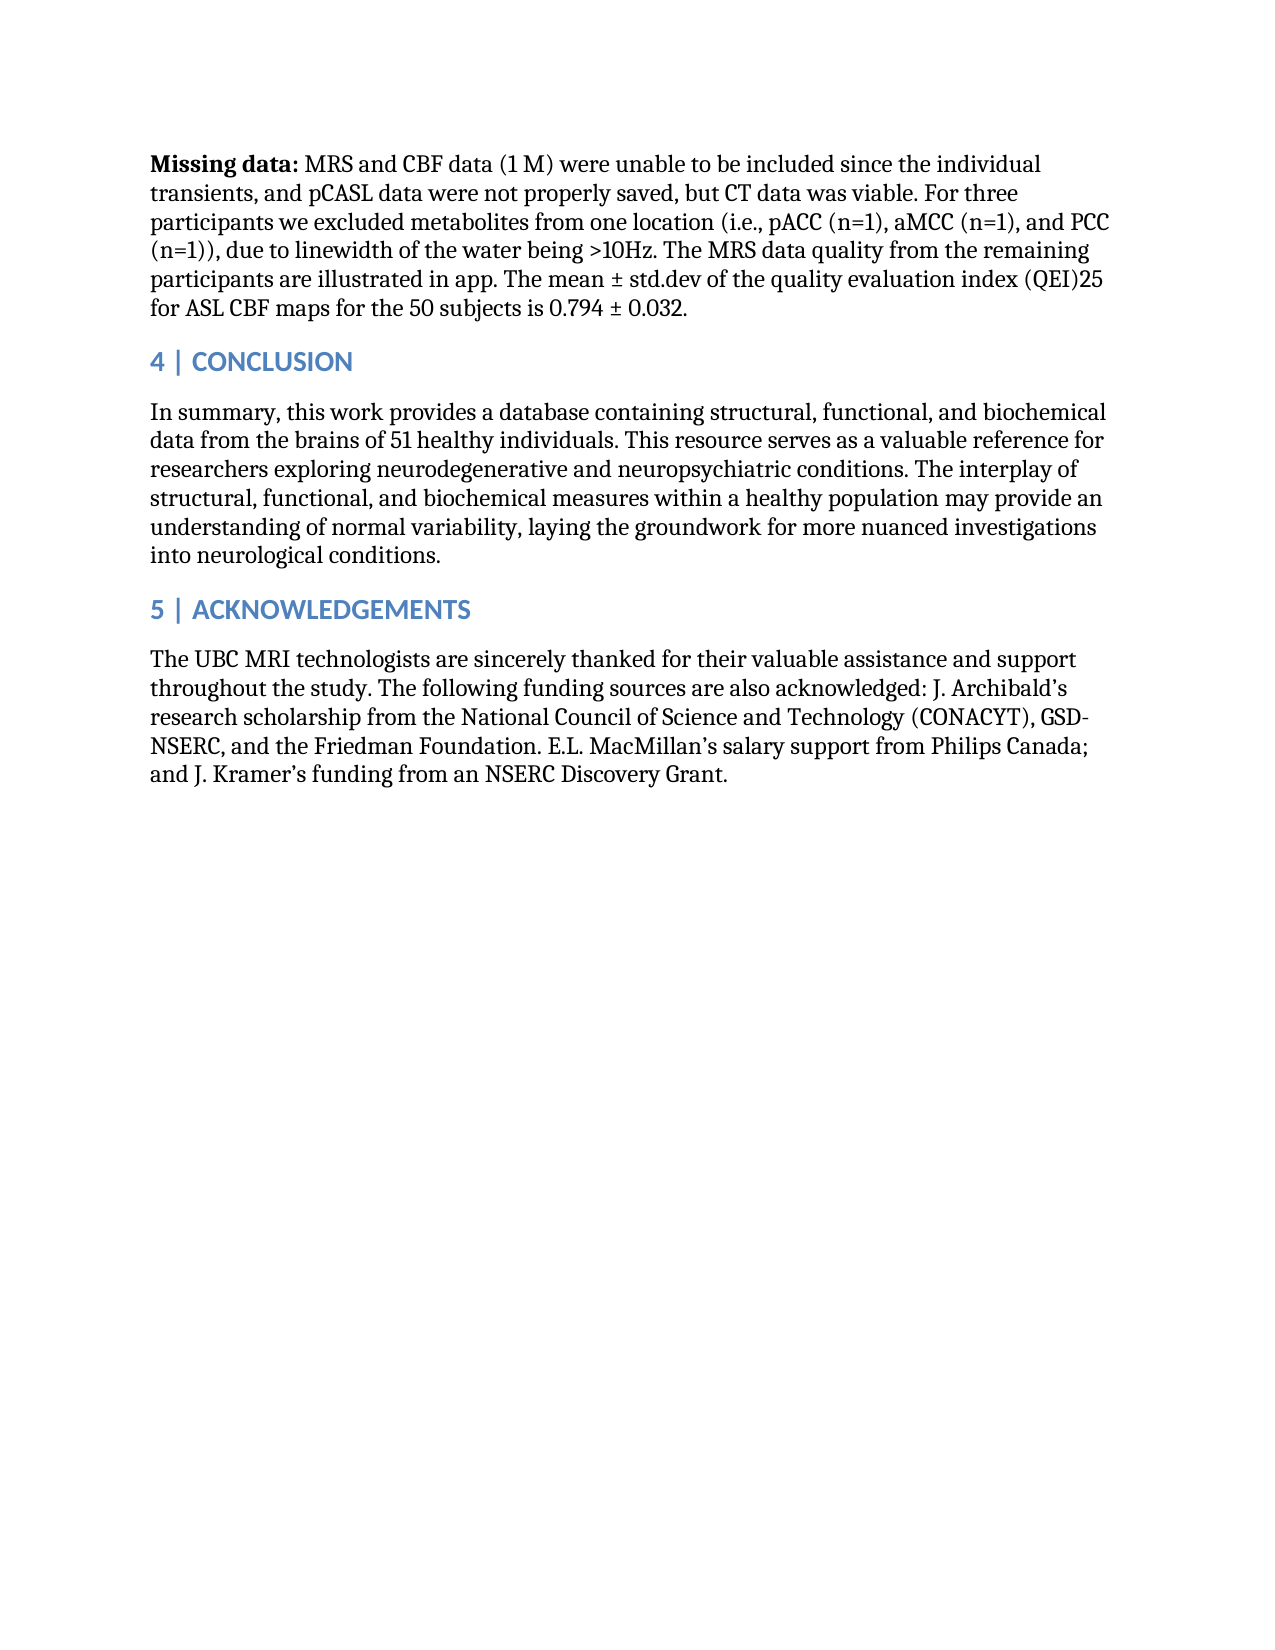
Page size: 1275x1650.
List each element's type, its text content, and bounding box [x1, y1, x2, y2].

text The UBC MRI technologists are sincerely thanked for their valuable assistance and support throughout the study. The following funding sources are also acknowledged: J. Archibald’s research scholarship from the National Council of Science and Technology (CONACYT), GSD-NSERC, and the Friedman Foundation. E.L. MacMillan’s salary support from Philips Canada; and J. Kramer’s funding from an NSERC Discovery Grant. [150, 645, 1125, 789]
subtitle 5 | ACKNOWLEDGEMENTS [150, 591, 1125, 627]
subtitle 4 | CONCLUSION [150, 343, 1125, 379]
text Missing data: MRS and CBF data (1 M) were unable to be included since the individual transients, and pCASL data were not properly saved, but CT data was viable. For three participants we excluded metabolites from one location (i.e., pACC (n=1), aMCC (n=1), and PCC (n=1)), due to linewidth of the water being >10Hz. The MRS data quality from the remaining participants are illustrated in app. The mean ± std.dev of the quality evaluation index (QEI)25 for ASL CBF maps for the 50 subjects is 0.794 ± 0.032. [150, 150, 1125, 322]
text In summary, this work provides a database containing structural, functional, and biochemical data from the brains of 51 healthy individuals. This resource serves as a valuable reference for researchers exploring neurodegenerative and neuropsychiatric conditions. The interplay of structural, functional, and biochemical measures within a healthy population may provide an understanding of normal variability, laying the groundwork for more nuanced investigations into neurological conditions. [150, 398, 1125, 570]
